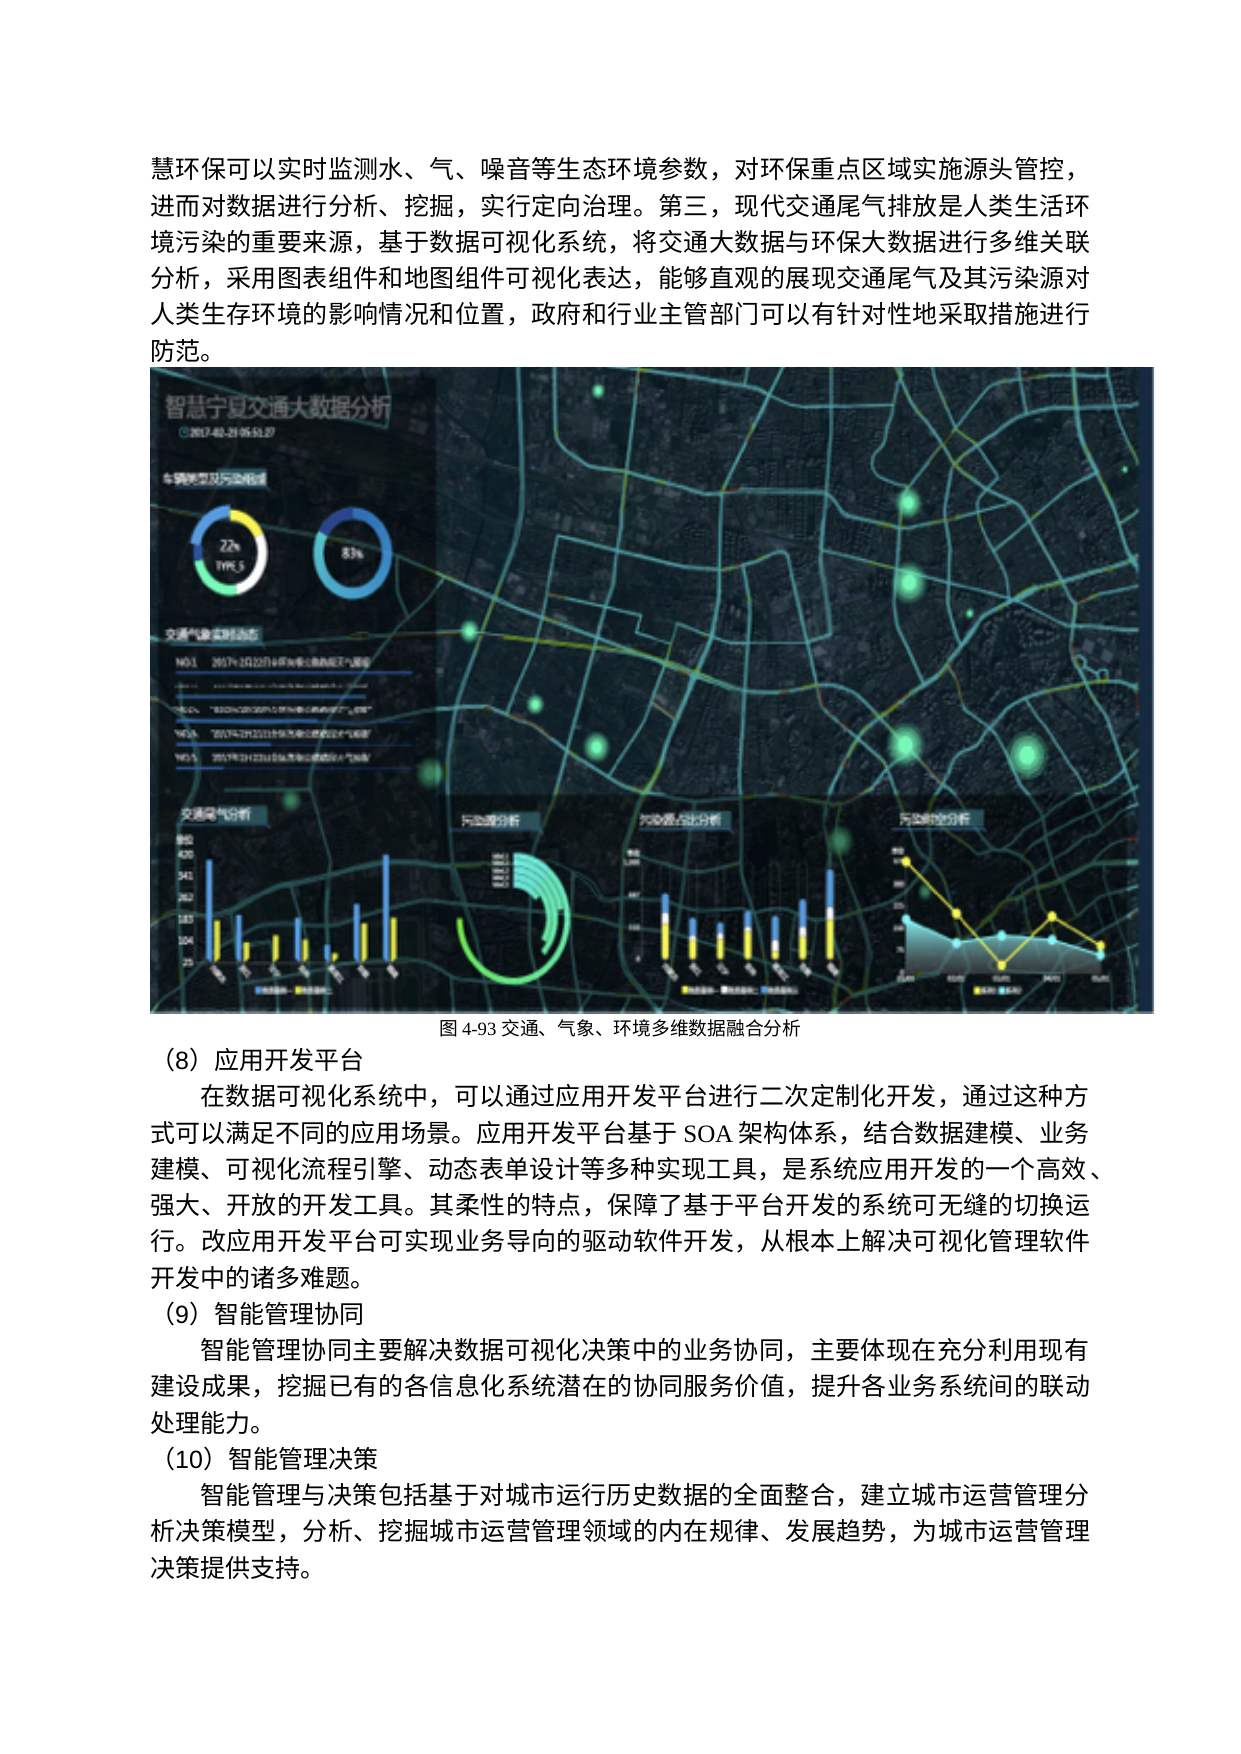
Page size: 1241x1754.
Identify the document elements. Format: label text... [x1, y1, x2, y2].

text 智能管理与决策包括基于对城市运行历史数据的全面整合，建立城市运营管理分析决策模型，分析、挖掘城市运营管理领域的内在规律、发展趋势，为城市运营管理决策提供支持。 [150, 1476, 1090, 1584]
text （8）应用开发平台 [150, 1041, 1090, 1077]
text （9）智能管理协同 [150, 1294, 1090, 1331]
text （10）智能管理决策 [150, 1439, 1090, 1476]
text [150, 150, 1090, 367]
text 图4-93 交通、气象、环境多维数据融合分析 [150, 1014, 1090, 1041]
text 智能管理协同主要解决数据可视化决策中的业务协同，主要体现在充分利用现有建设成果，挖掘已有的各信息化系统潜在的协同服务价值，提升各业务系统间的联动处理能力。 [150, 1331, 1090, 1439]
text 在数据可视化系统中，可以通过应用开发平台进行二次定制化开发，通过这种方式可以满足不同的应用场景。应用开发平台基于SOA架构体系，结合数据建模、业务建模、可视化流程引擎、动态表单设计等多种实现工具，是系统应用开发的一个高效、强大、开放的开发工具。其柔性的特点，保障了基于平台开发的系统可无缝的切换运行。改应用开发平台可实现业务导向的驱动软件开发，从根本上解决可视化管理软件开发中的诸多难题。 [150, 1077, 1090, 1294]
picture [150, 367, 1155, 1014]
